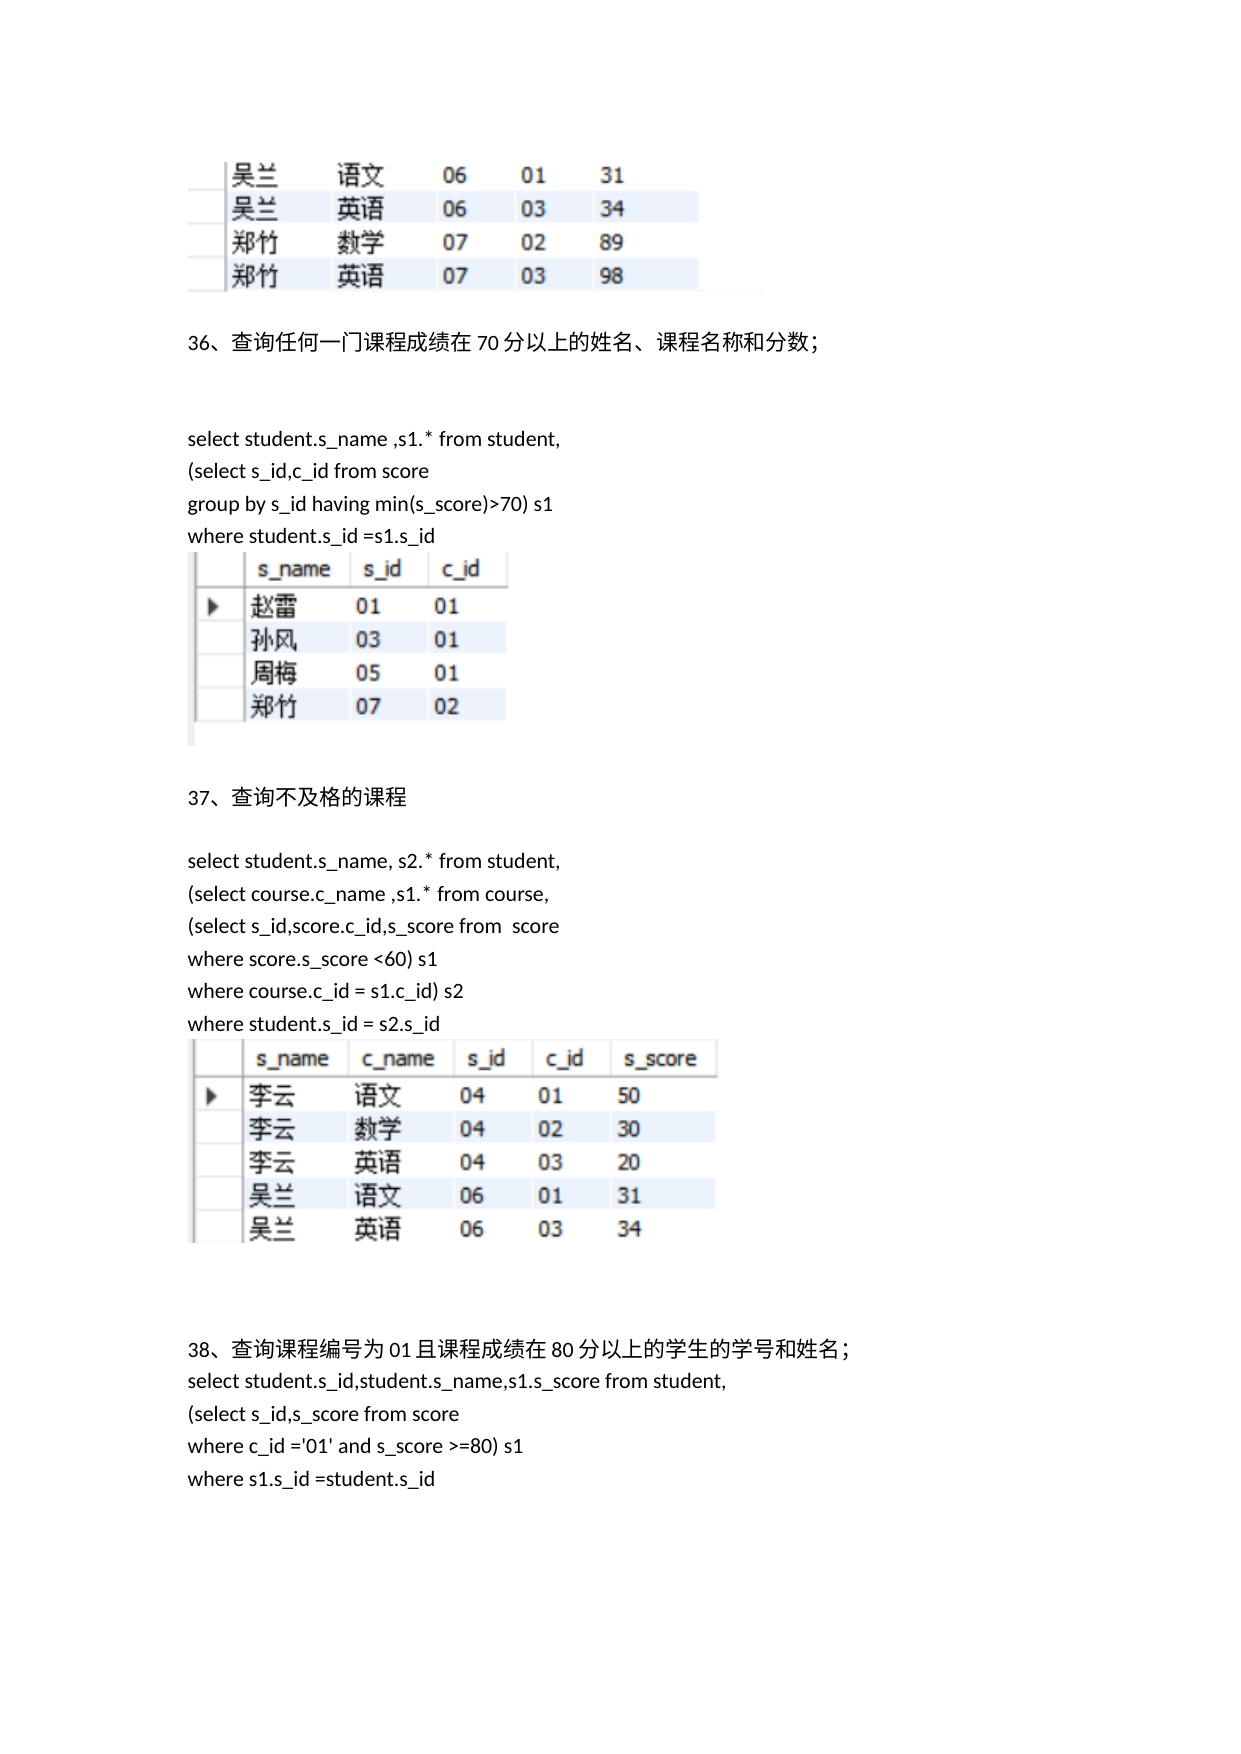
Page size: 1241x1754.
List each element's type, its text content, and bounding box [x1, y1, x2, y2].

list where student.s_id =s1.s_id [187, 519, 1053, 552]
picture [187, 1039, 760, 1243]
picture [187, 162, 764, 292]
list select student.s_name, s2.* from student, [187, 844, 1053, 877]
picture [187, 552, 585, 746]
list (select s_id,s_score from score [187, 1397, 1053, 1429]
list select student.s_id,student.s_name,s1.s_score from student, [187, 1364, 1053, 1397]
list where score.s_score <60) s1 [187, 942, 1053, 974]
list (select s_id,c_id from score [187, 454, 1053, 487]
list group by s_id having min(s_score)>70) s1 [187, 487, 1053, 519]
list 38、查询课程编号为01且课程成绩在80分以上的学生的学号和姓名； [187, 1332, 1053, 1364]
list (select course.c_name ,s1.* from course, [187, 877, 1053, 909]
list where c_id ='01' and s_score >=80) s1 [187, 1429, 1053, 1462]
list where s1.s_id =student.s_id [187, 1462, 1053, 1494]
list where student.s_id = s2.s_id [187, 1007, 1053, 1039]
list (select s_id,score.c_id,s_score from score [187, 909, 1053, 942]
list where course.c_id = s1.c_id) s2 [187, 974, 1053, 1007]
list 37、查询不及格的课程 [187, 779, 1053, 812]
list 36、查询任何一门课程成绩在70分以上的姓名、课程名称和分数； [187, 324, 1053, 357]
list select student.s_name ,s1.* from student, [187, 422, 1053, 454]
